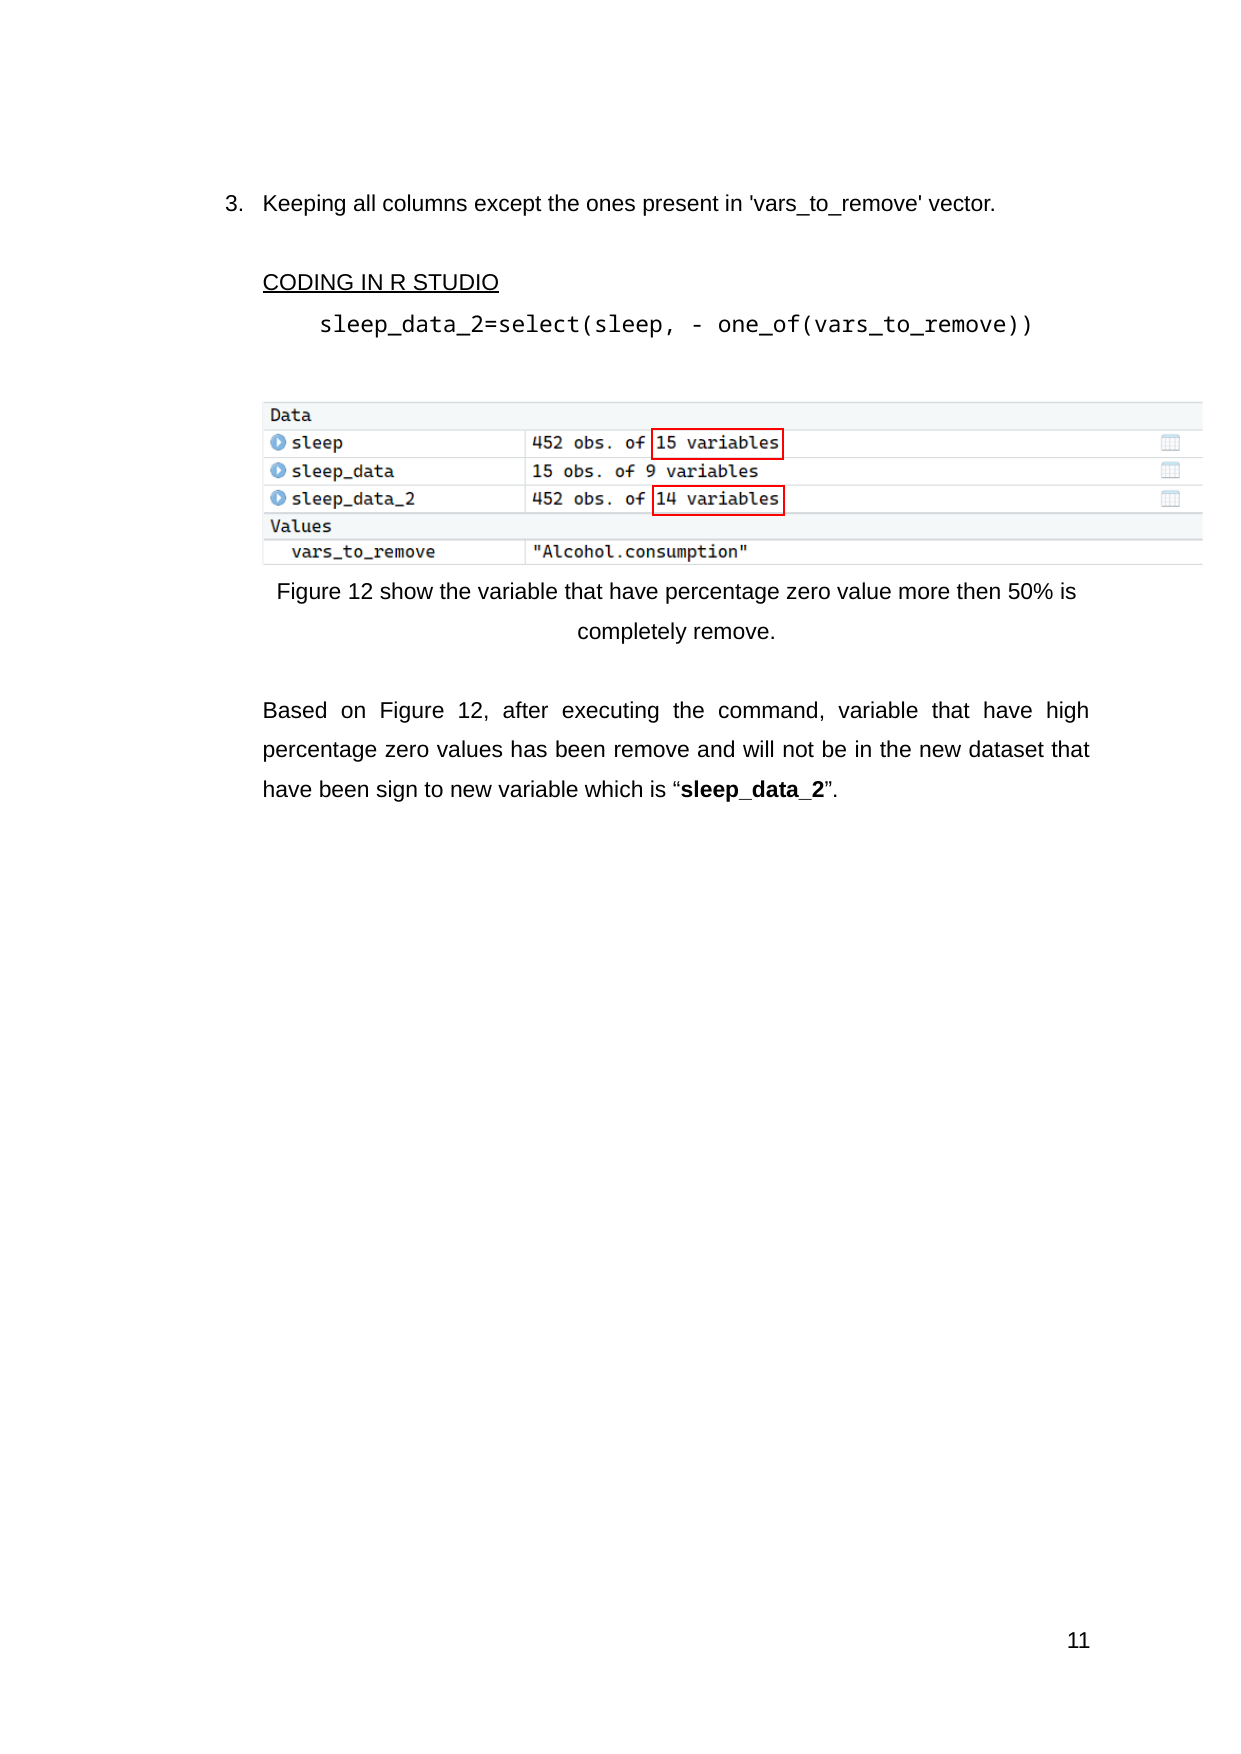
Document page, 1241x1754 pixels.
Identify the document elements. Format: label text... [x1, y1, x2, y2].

list CODING IN R STUDIO [262, 268, 1090, 295]
picture [262, 401, 1203, 565]
list sleep_data_2=select(sleep, - one_of(vars_to_remove)) [262, 308, 1090, 339]
list Keeping all columns except the ones present in 'vars_to_remove' vector. [225, 189, 1090, 216]
list Based on Figure 12, after executing the command, variable that have high percentage zero values has been remove and will not be in the new dataset that have been sign to new variable which is “sleep_data_2”. [262, 697, 1090, 802]
list Figure 12 show the variable that have percentage zero value more then 50% is completely remove. [262, 565, 1090, 644]
